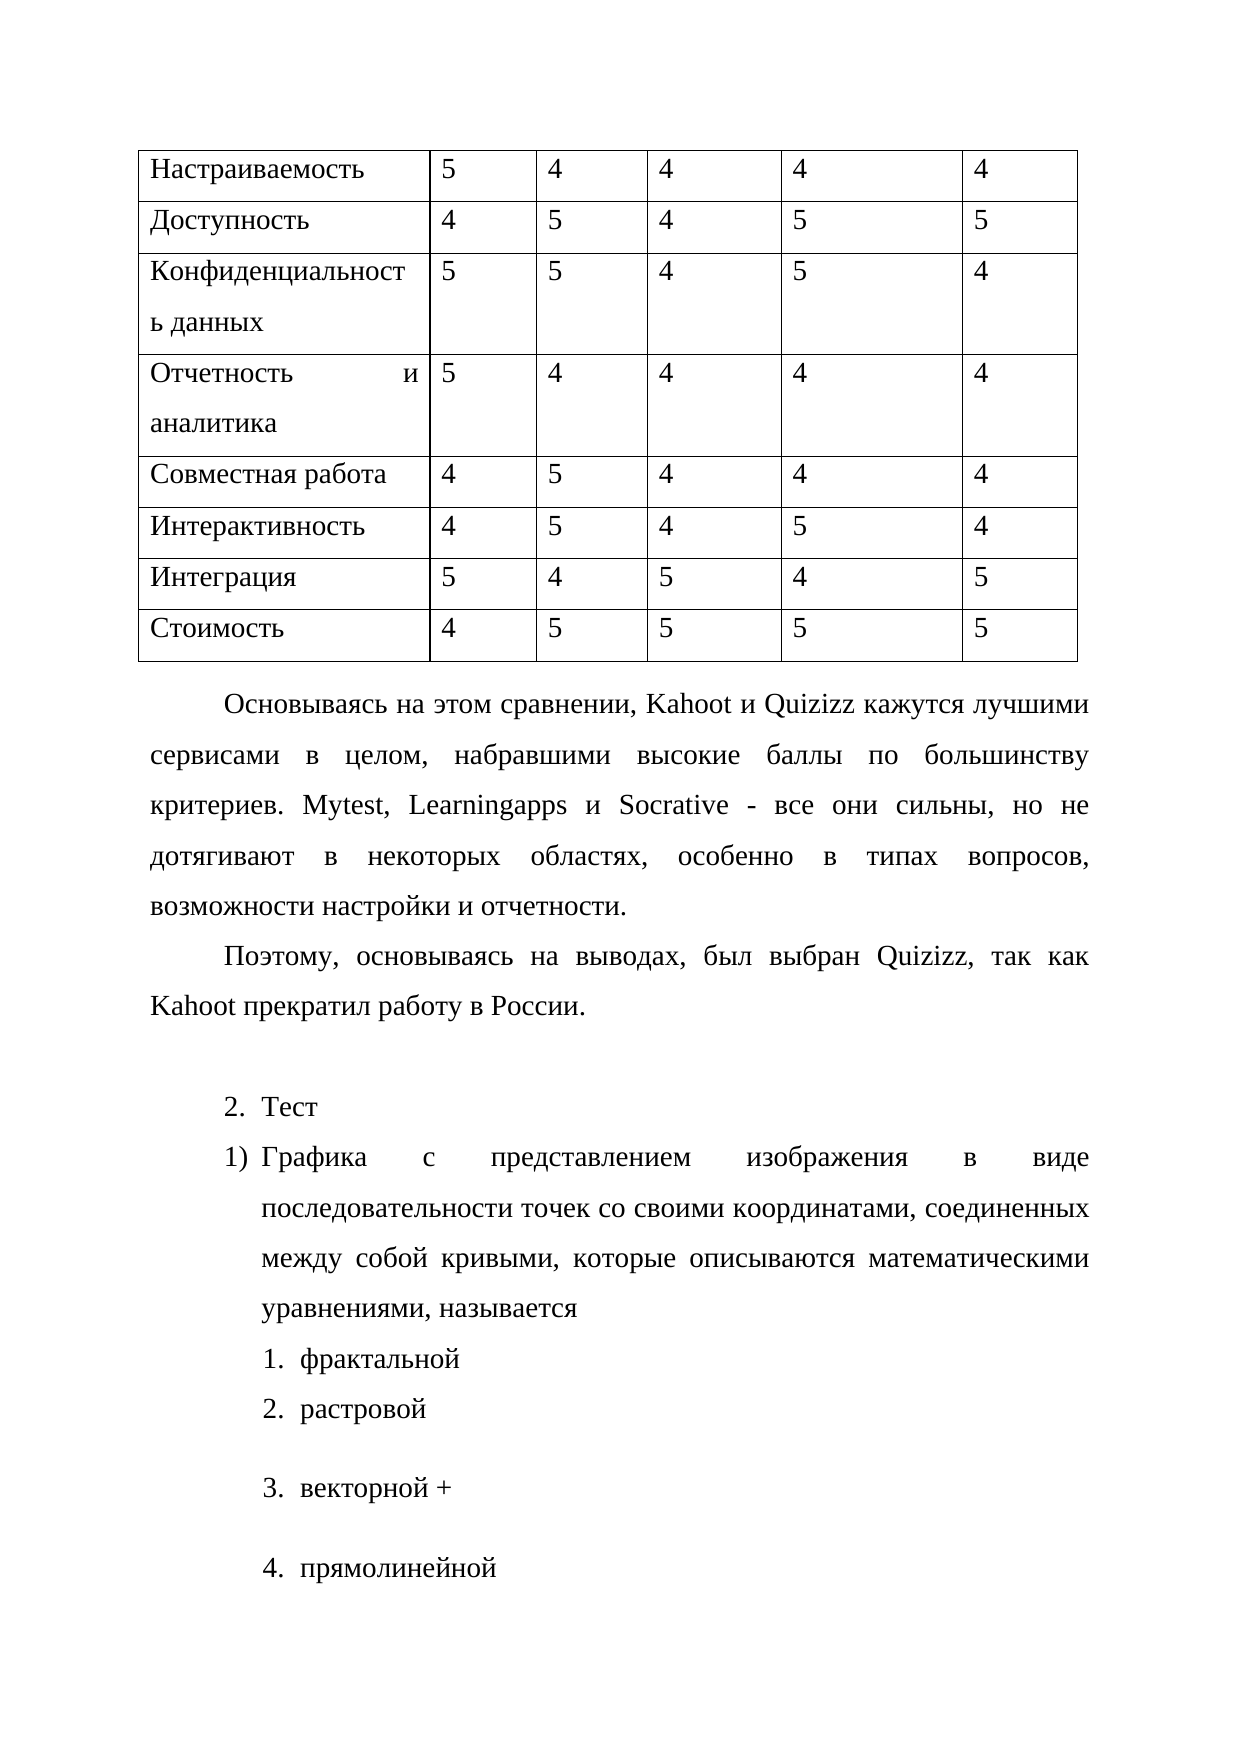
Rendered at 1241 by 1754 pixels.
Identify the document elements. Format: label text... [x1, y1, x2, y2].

table_cell 5 [782, 254, 962, 354]
list векторной + [262, 1471, 1090, 1504]
table_cell Отчетность и аналитика [139, 355, 429, 456]
table_cell 5 [431, 559, 536, 609]
table_cell 5 [782, 508, 962, 558]
list Графика с представлением изображения в виде последовательности точек со своими координатами, соединенных между собой кривыми, которые описываются математическими уравнениями, называется [224, 1139, 1090, 1324]
table_cell 4 [963, 457, 1077, 507]
table_cell 5 [431, 151, 536, 201]
list Тест [224, 1089, 1090, 1123]
table_cell 4 [431, 508, 536, 558]
table_cell 4 [537, 151, 647, 201]
table_cell Доступность [139, 202, 429, 252]
table_cell 4 [963, 151, 1077, 201]
text Основываясь на этом сравнении, Kahoot и Quizizz кажутся лучшими сервисами в целом, набравшими высокие баллы по большинству критериев. Mytest, Learningapps и Socrative - все они сильны, но не дотягивают в некоторых областях, особенно в типах вопросов, возможности настройки и отчетности. [150, 687, 1090, 921]
table_cell 4 [537, 559, 647, 609]
list прямолинейной [262, 1550, 1090, 1583]
table_cell 4 [648, 202, 781, 252]
table_cell Конфиденциальность данных [139, 254, 429, 354]
table_cell 4 [782, 457, 962, 507]
table_cell 4 [782, 559, 962, 609]
table_cell 5 [431, 254, 536, 354]
table_cell 4 [431, 457, 536, 507]
table_cell Стоимость [139, 610, 429, 661]
table_cell 5 [431, 355, 536, 456]
table_cell 4 [782, 355, 962, 456]
text Поэтому, основываясь на выводах, был выбран Quizizz, так как Kahoot прекратил работу в России. [150, 938, 1090, 1022]
table_cell 5 [537, 254, 647, 354]
table_cell 4 [648, 355, 781, 456]
table_cell 5 [782, 202, 962, 252]
table_cell 4 [782, 151, 962, 201]
table_cell 4 [648, 508, 781, 558]
table_cell 4 [963, 508, 1077, 558]
table_cell 4 [431, 610, 536, 661]
table_cell 4 [648, 457, 781, 507]
table_cell 5 [963, 559, 1077, 609]
table_cell 4 [648, 254, 781, 354]
table_cell Интерактивность [139, 508, 429, 558]
table_cell 5 [782, 610, 962, 661]
table_cell Совместная работа [139, 457, 429, 507]
list растровой [262, 1391, 1090, 1424]
table_cell 4 [963, 355, 1077, 456]
table_cell 5 [963, 202, 1077, 252]
table_cell Интеграция [139, 559, 429, 609]
table_cell 5 [648, 559, 781, 609]
table_cell 5 [537, 457, 647, 507]
table_cell 5 [537, 202, 647, 252]
table_cell 5 [537, 508, 647, 558]
table_cell Настраиваемость [139, 151, 429, 201]
table_cell 4 [648, 151, 781, 201]
table_cell 5 [537, 610, 647, 661]
table_cell 5 [648, 610, 781, 661]
table_cell 4 [431, 202, 536, 252]
table_cell 5 [963, 610, 1077, 661]
table_cell 4 [963, 254, 1077, 354]
table_cell 4 [537, 355, 647, 456]
list фрактальной [262, 1341, 1090, 1374]
